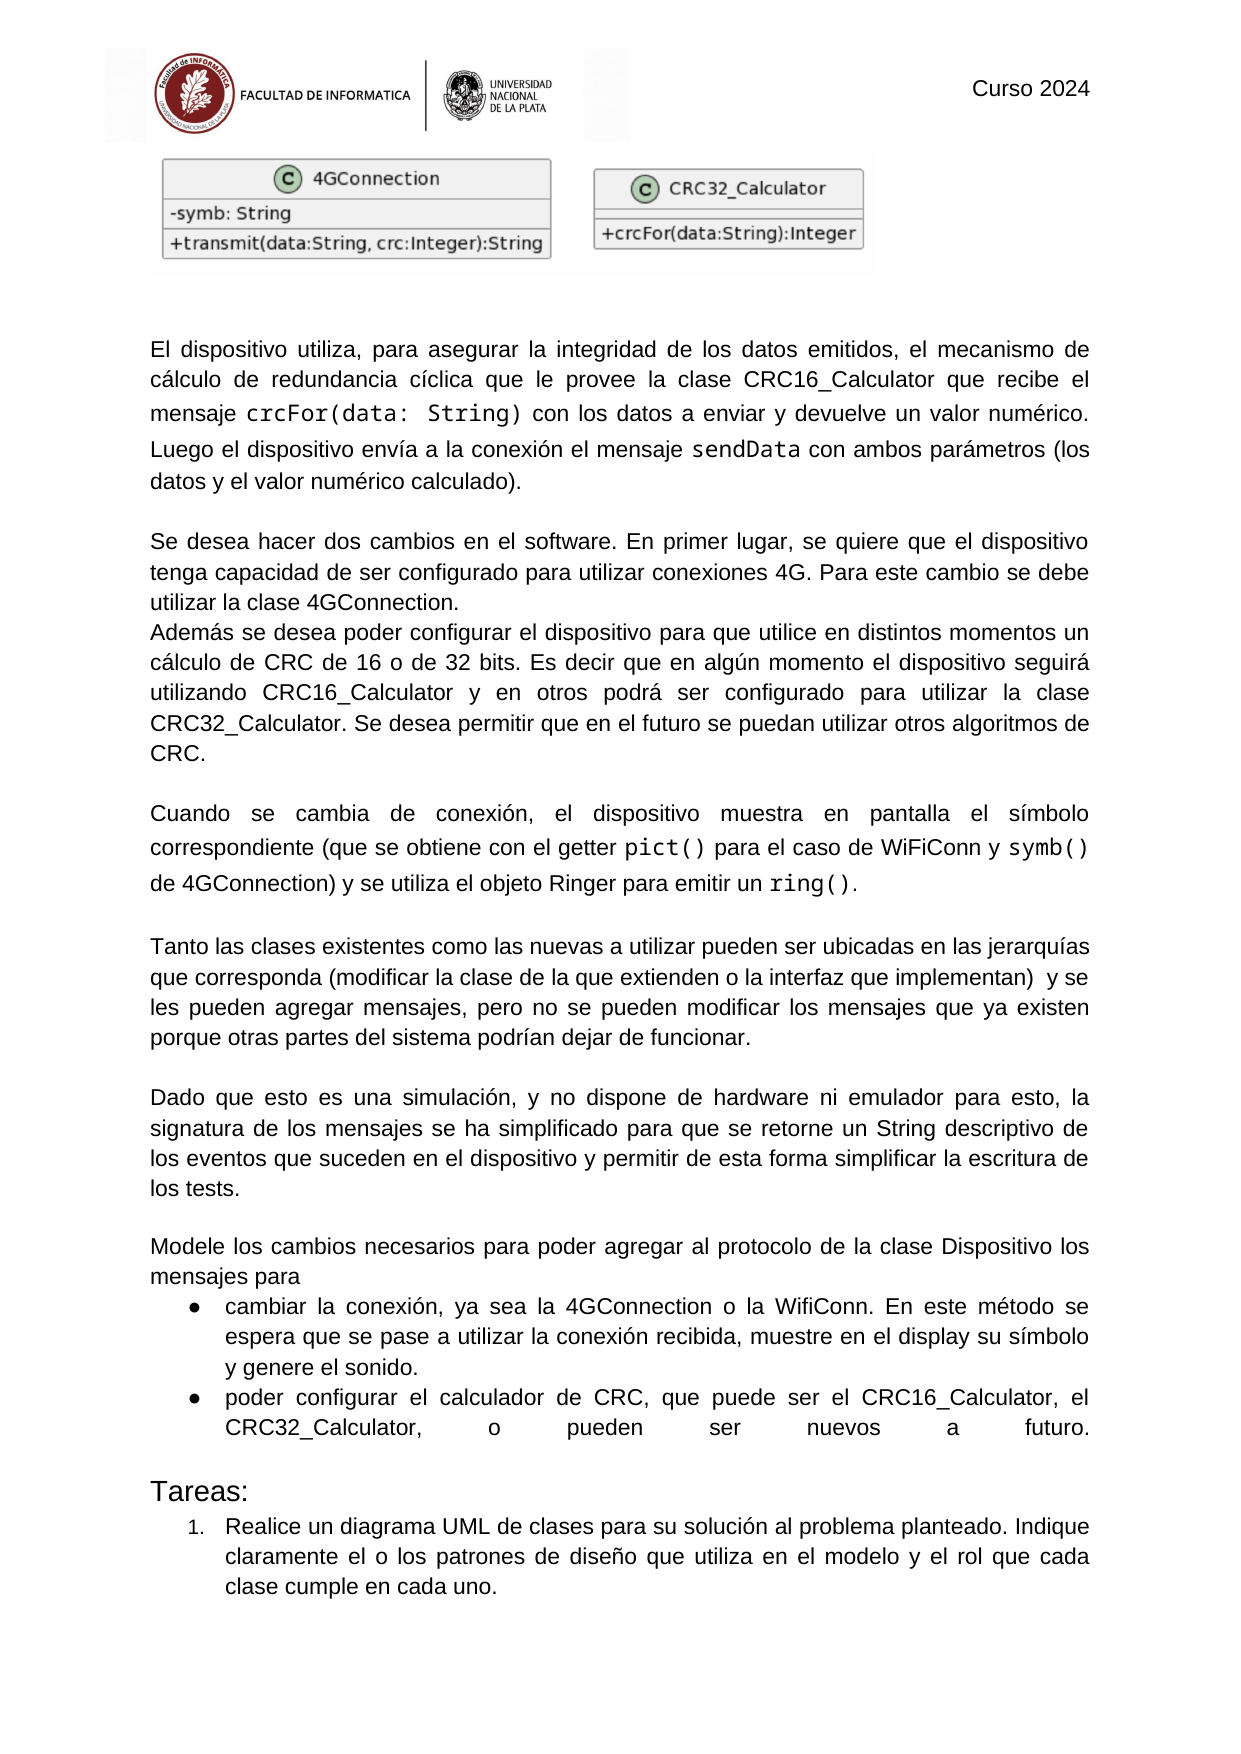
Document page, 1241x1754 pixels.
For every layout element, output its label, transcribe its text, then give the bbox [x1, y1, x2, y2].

picture [104, 48, 629, 143]
list Realice un diagrama UML de clases para su solución al problema planteado. Indique claramente el o los patrones de diseño que utiliza en el modelo y el rol que cada clase cumple en cada uno. [187, 1513, 1090, 1599]
text Se desea hacer dos cambios en el software. En primer lugar, se quiere que el dispositivo tenga capacidad de ser configurado para utilizar conexiones 4G. Para este cambio se debe utilizar la clase 4GConnection. [150, 528, 1090, 615]
text Cuando se cambia de conexión, el dispositivo muestra en pantalla el símbolo correspondiente (que se obtiene con el getter pict() para el caso de WiFiConn y symb() de 4GConnection) y se utiliza el objeto Ringer para emitir un ring(). [150, 800, 1090, 898]
text El dispositivo utiliza, para asegurar la integridad de los datos emitidos, el mecanismo de cálculo de redundancia cíclica que le provee la clase CRC16_Calculator que recibe el mensaje crcFor(data: String) con los datos a enviar y devuelve un valor numérico. Luego el dispositivo envía a la conexión el mensaje sendData con ambos parámetros (los datos y el valor numérico calculado). [150, 336, 1090, 494]
text Tanto las clases existentes como las nuevas a utilizar pueden ser ubicadas en las jerarquías que corresponda (modificar la clase de la que extienden o la interfaz que implementan) y se les pueden agregar mensajes, pero no se pueden modificar los mensajes que ya existen porque otras partes del sistema podrían dejar de funcionar. [150, 933, 1090, 1050]
list cambiar la conexión, ya sea la 4GConnection o la WifiConn. En este método se espera que se pase a utilizar la conexión recibida, muestre en el display su símbolo y genere el sonido. [187, 1293, 1090, 1380]
picture [150, 150, 878, 277]
list poder configurar el calculador de CRC, que puede ser el CRC16_Calculator, el CRC32_Calculator, o pueden ser nuevos a futuro. [187, 1384, 1090, 1470]
text Modele los cambios necesarios para poder agregar al protocolo de la clase Dispositivo los mensajes para [150, 1233, 1090, 1289]
text Además se desea poder configurar el dispositivo para que utilice en distintos momentos un cálculo de CRC de 16 o de 32 bits. Es decir que en algún momento el dispositivo seguirá utilizando CRC16_Calculator y en otros podrá ser configurado para utilizar la clase CRC32_Calculator. Se desea permitir que en el futuro se puedan utilizar otros algoritmos de CRC. [150, 619, 1090, 766]
text Dado que esto es una simulación, y no dispone de hardware ni emulador para esto, la signatura de los mensajes se ha simplificado para que se retorne un String descriptivo de los eventos que suceden en el dispositivo y permitir de esta forma simplificar la escritura de los tests. [150, 1084, 1090, 1201]
text Tareas: [150, 1474, 1090, 1508]
